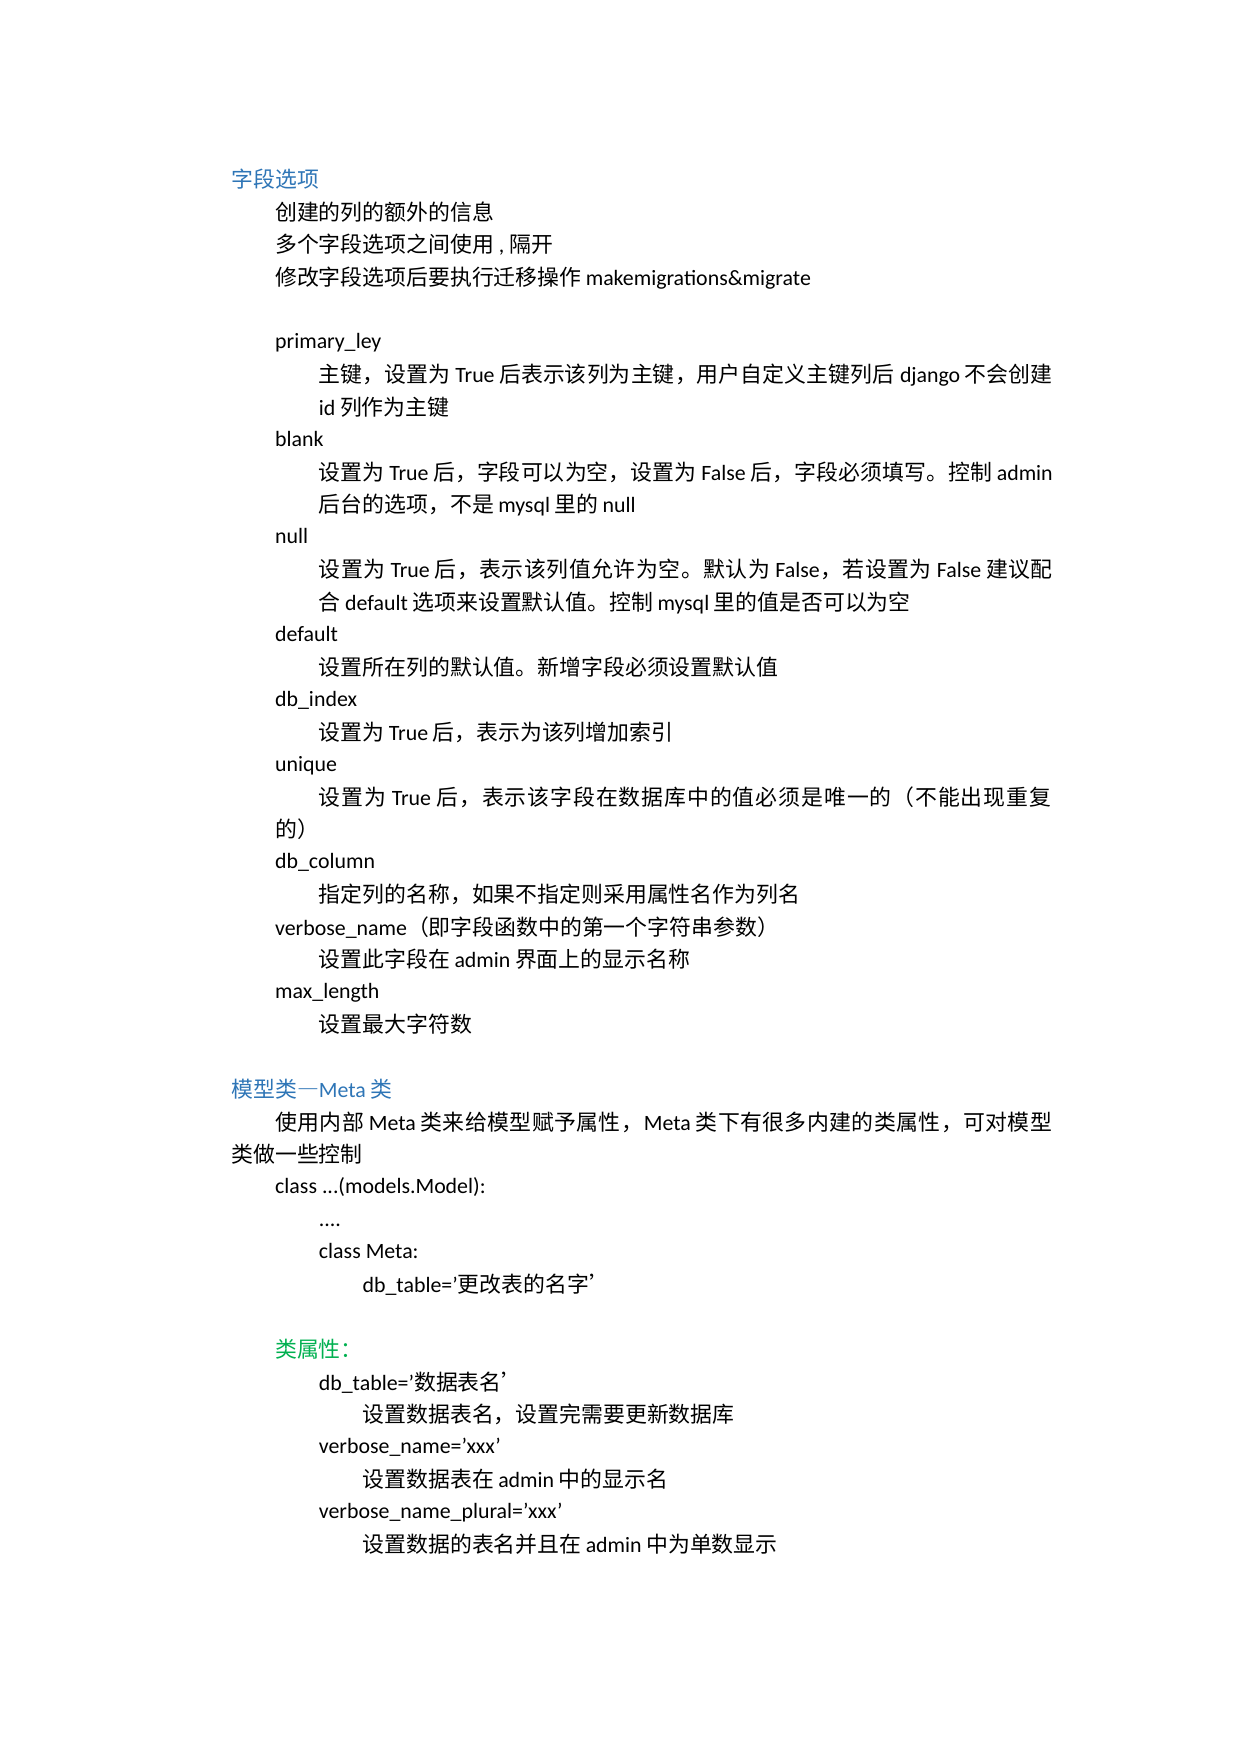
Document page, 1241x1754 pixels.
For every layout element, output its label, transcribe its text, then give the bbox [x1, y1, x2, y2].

list blank [231, 422, 1053, 454]
list 设置最大字符数 [275, 1007, 1053, 1039]
list 修改字段选项后要执行迁移操作makemigrations&migrate [231, 259, 1053, 292]
list 使用内部Meta类来给模型赋予属性，Meta类下有很多内建的类属性，可对模型类做一些控制 [231, 1104, 1053, 1169]
list unique [231, 747, 1053, 779]
list 设置为True后，表示为该列增加索引 [275, 714, 1053, 747]
list verbose_name_plural=’xxx’ [275, 1494, 1053, 1527]
list 设置为True后，字段可以为空，设置为False后，字段必须填写。控制admin 后台的选项，不是mysql里的null [275, 454, 1053, 519]
list 设置为True后，表示该列值允许为空。默认为False，若设置为False建议配 合default选项来设置默认值。控制mysql里的值是否可以为空 [275, 552, 1053, 617]
list 主键，设置为True后表示该列为主键，用户自定义主键列后django不会创建 id列作为主键 [275, 357, 1053, 422]
list 设置数据的表名并且在admin中为单数显示 [319, 1527, 1053, 1559]
list class ...(models.Model): [231, 1169, 1053, 1202]
list .... [275, 1202, 1053, 1234]
list null [231, 519, 1053, 552]
list 字段选项 [187, 162, 1053, 194]
list verbose_name（即字段函数中的第一个字符串参数） [231, 909, 1053, 942]
list 多个字段选项之间使用 , 隔开 [231, 227, 1053, 259]
list db_table=’数据表名’ [275, 1364, 1053, 1397]
list 指定列的名称，如果不指定则采用属性名作为列名 [275, 877, 1053, 909]
list db_index [231, 682, 1053, 714]
list db_column [231, 844, 1053, 877]
list default [231, 617, 1053, 649]
list 设置此字段在admin界面上的显示名称 [275, 942, 1053, 974]
list 创建的列的额外的信息 [231, 194, 1053, 227]
list 设置数据表名，设置完需要更新数据库 [319, 1397, 1053, 1429]
list 模型类—Meta类 [187, 1072, 1053, 1104]
list 设置数据表在admin中的显示名 [319, 1462, 1053, 1494]
list max_length [231, 974, 1053, 1007]
list primary_ley [231, 324, 1053, 357]
list 类属性： [231, 1332, 1053, 1364]
list db_table=’更改表的名字’ [319, 1267, 1053, 1299]
list class Meta: [275, 1234, 1053, 1267]
list 设置所在列的默认值。新增字段必须设置默认值 [275, 649, 1053, 682]
list verbose_name=’xxx’ [275, 1429, 1053, 1462]
list 设置为True后，表示该字段在数据库中的值必须是唯一的（不能出现重复的） [275, 779, 1053, 844]
